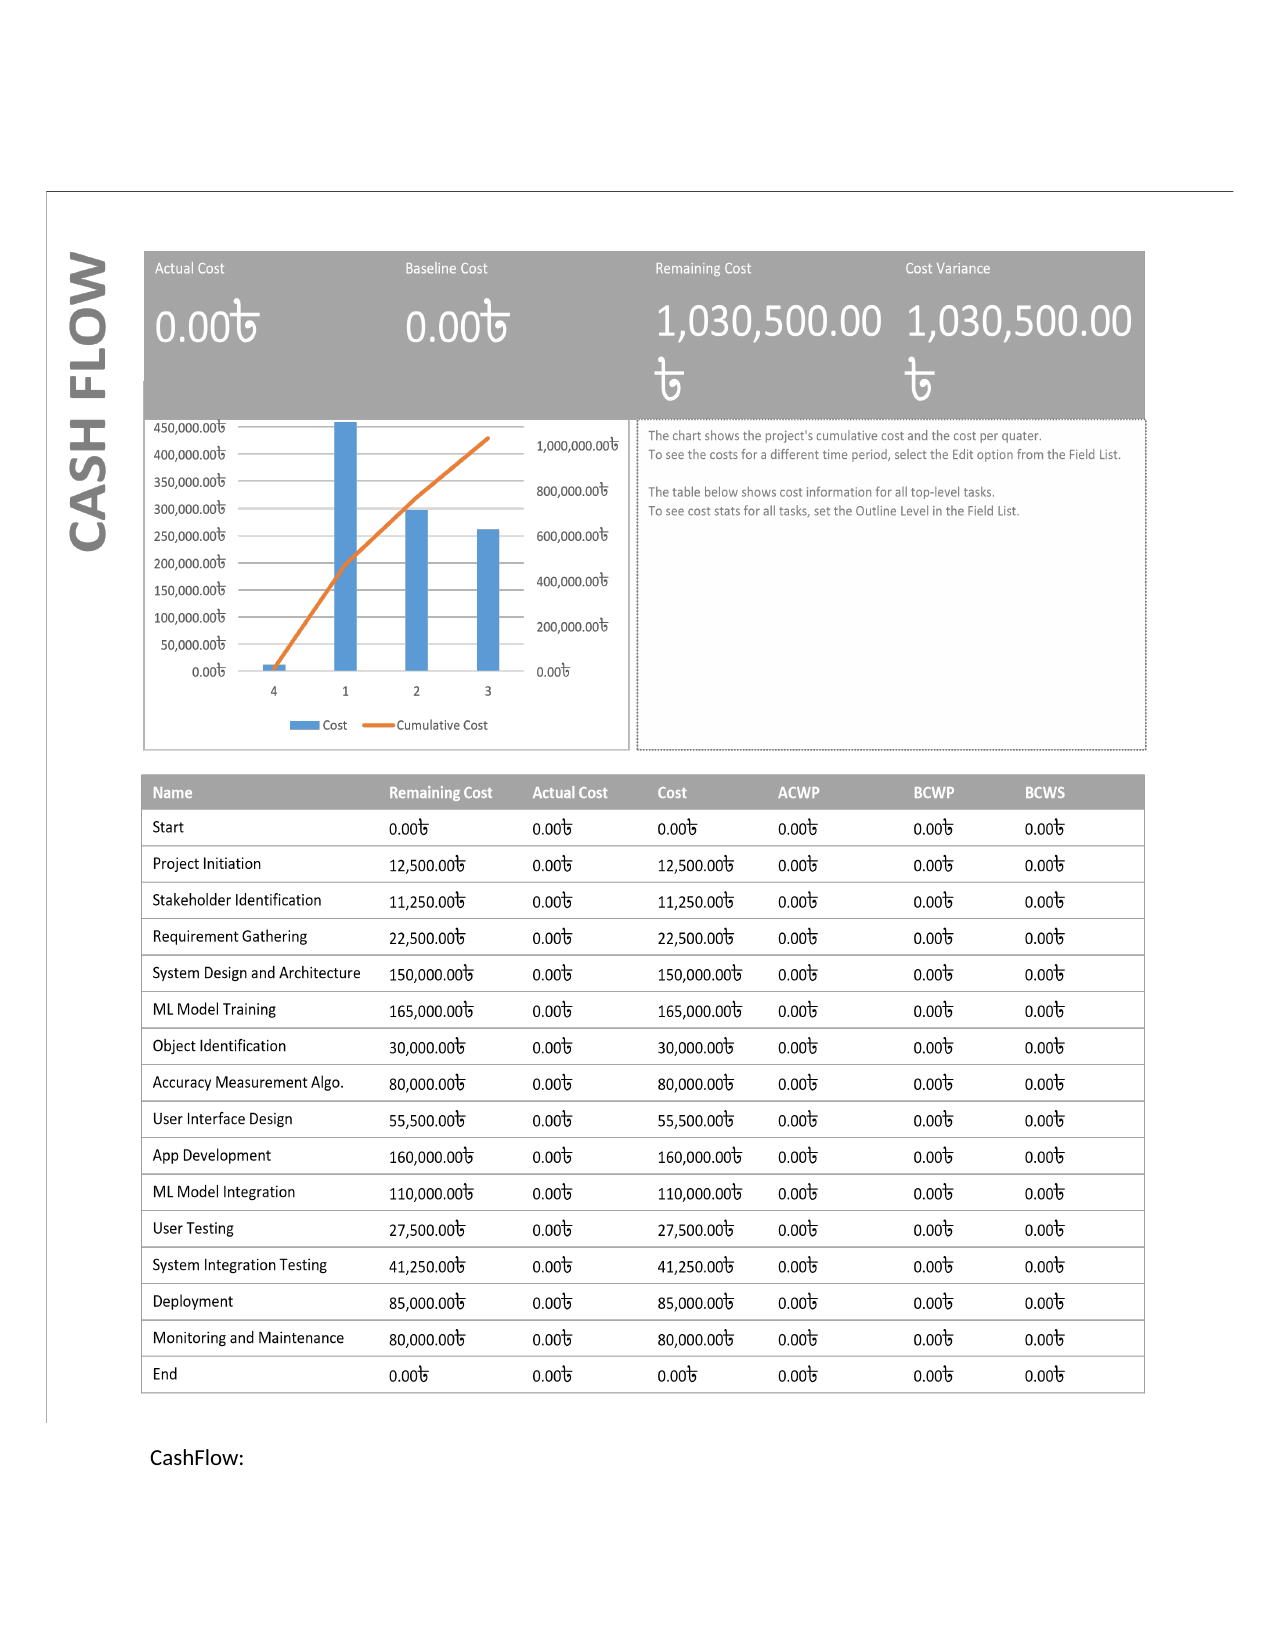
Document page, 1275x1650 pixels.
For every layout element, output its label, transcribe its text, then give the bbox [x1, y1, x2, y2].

text CashFlow: [150, 1423, 1125, 1471]
picture [46, 191, 1234, 1423]
